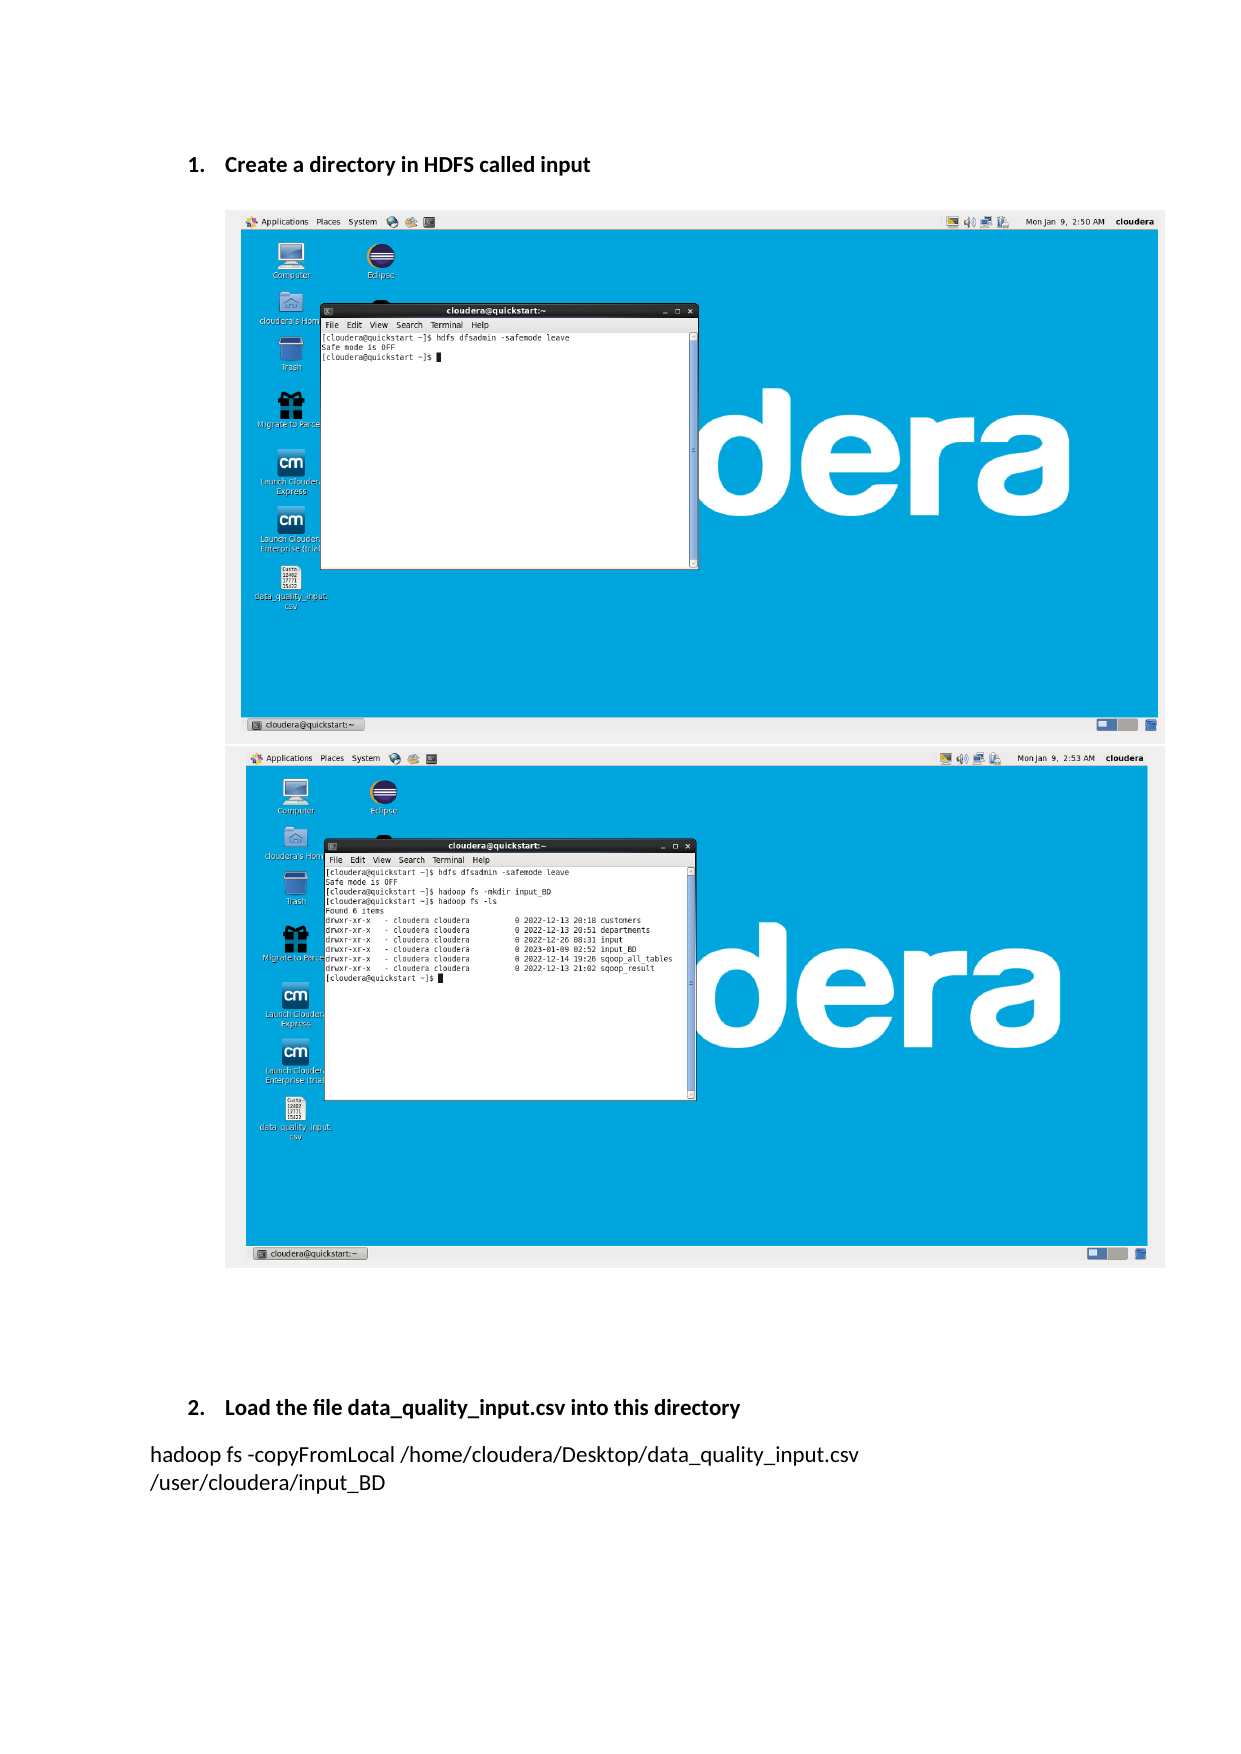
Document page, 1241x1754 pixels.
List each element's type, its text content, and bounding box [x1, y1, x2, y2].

text hadoop fs -copyFromLocal /home/cloudera/Desktop/data_quality_input.csv /user/cloudera/input_BD [150, 1440, 1090, 1496]
list Load the file data_quality_input.csv into this directory [187, 1393, 1090, 1422]
list Create a directory in HDFS called input [187, 150, 1090, 178]
picture [225, 210, 1166, 744]
picture [225, 746, 1166, 1268]
